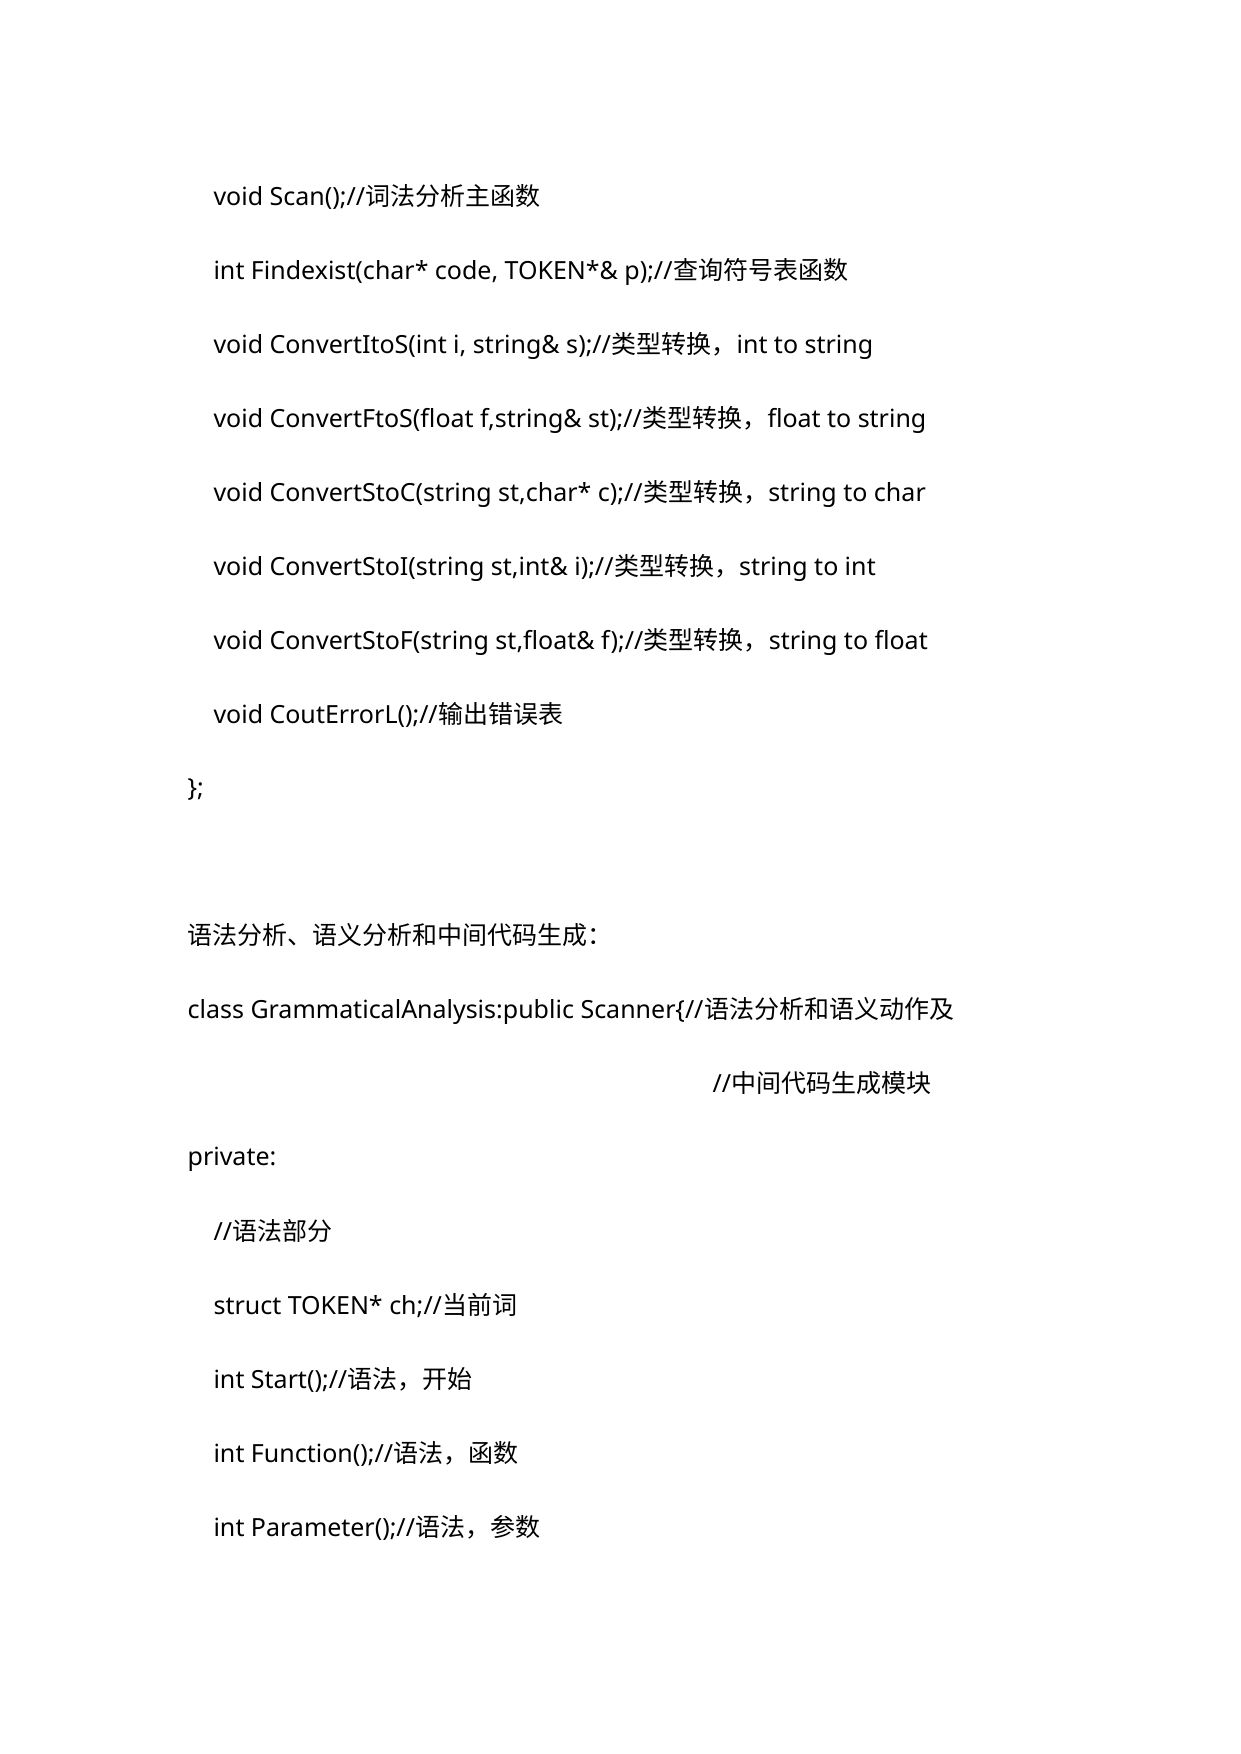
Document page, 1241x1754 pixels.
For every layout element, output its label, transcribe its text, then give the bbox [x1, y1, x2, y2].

text //语法部分 [187, 1197, 1053, 1262]
text int Start();//语法，开始 [187, 1345, 1053, 1410]
text void ConvertStoC(string st,char* c);//类型转换，string to char [187, 458, 1053, 523]
text int Function();//语法，函数 [187, 1419, 1053, 1484]
text 语法分析、语义分析和中间代码生成： [187, 901, 1053, 966]
text private: [187, 1123, 1053, 1188]
text void ConvertItoS(int i, string& s);//类型转换，int to string [187, 310, 1053, 375]
text int Findexist(char* code, TOKEN*& p);//查询符号表函数 [187, 236, 1053, 301]
text void CoutErrorL();//输出错误表 [187, 680, 1053, 745]
text class GrammaticalAnalysis:public Scanner{//语法分析和语义动作及 [187, 975, 1053, 1040]
text void ConvertStoF(string st,float& f);//类型转换，string to float [187, 606, 1053, 671]
text }; [187, 754, 1053, 819]
text void ConvertFtoS(float f,string& st);//类型转换，float to string [187, 384, 1053, 449]
text //中间代码生成模块 [187, 1049, 1053, 1114]
text void Scan();//词法分析主函数 [187, 162, 1053, 227]
text struct TOKEN* ch;//当前词 [187, 1271, 1053, 1336]
text void ConvertStoI(string st,int& i);//类型转换，string to int [187, 532, 1053, 597]
text int Parameter();//语法，参数 [187, 1493, 1053, 1558]
